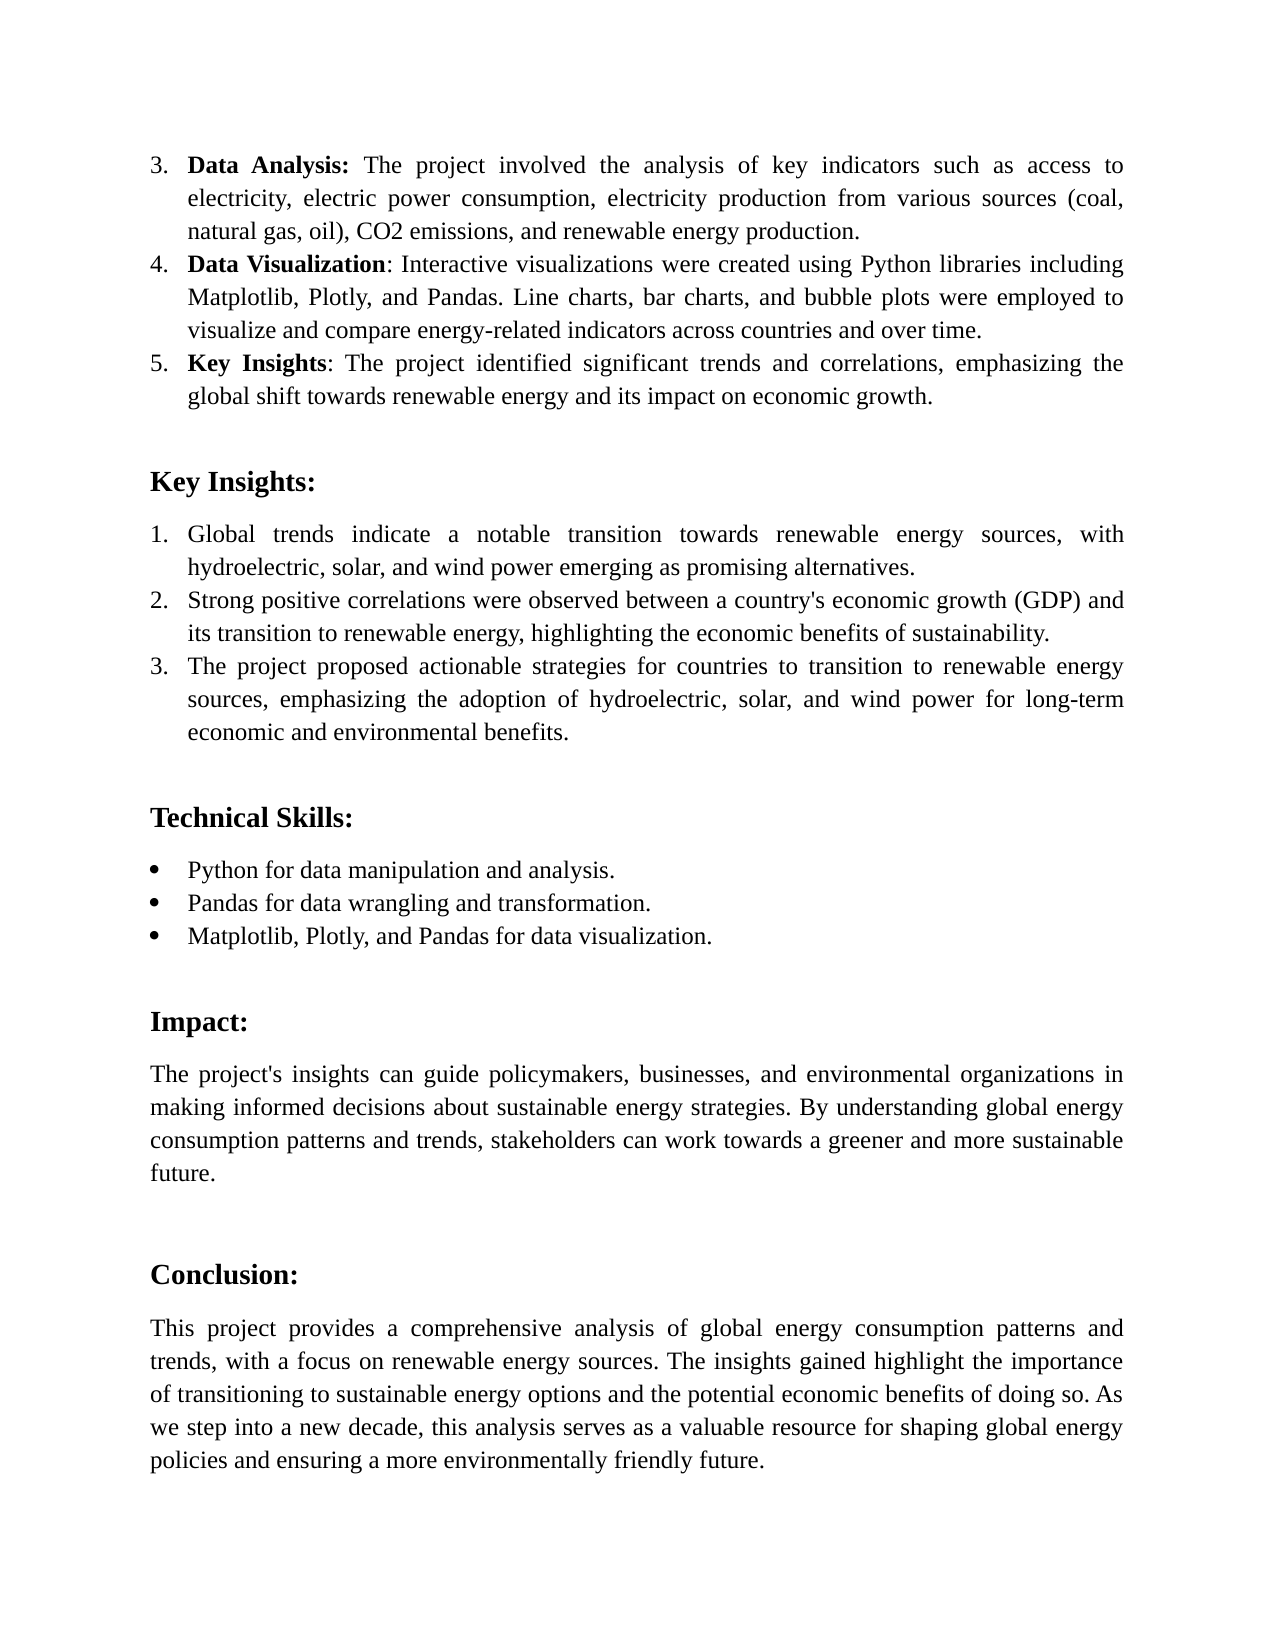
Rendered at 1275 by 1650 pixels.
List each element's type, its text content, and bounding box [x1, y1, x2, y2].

text Key Insights: [150, 464, 1125, 497]
list Python for data manipulation and analysis. [150, 855, 1125, 884]
list Data Analysis: The project involved the analysis of key indicators such as access to electricity, electric power consumption, electricity production from various sources (coal, natural gas, oil), CO2 emissions, and renewable energy production. [150, 150, 1125, 245]
text This project provides a comprehensive analysis of global energy consumption patterns and trends, with a focus on renewable energy sources. The insights gained highlight the importance of transitioning to sustainable energy options and the potential economic benefits of doing so. As we step into a new decade, this analysis serves as a valuable resource for shaping global energy policies and ensuring a more environmentally friendly future. [150, 1313, 1125, 1473]
text The project's insights can guide policymakers, businesses, and environmental organizations in making informed decisions about sustainable energy strategies. By understanding global energy consumption patterns and trends, stakeholders can work towards a greener and more sustainable future. [150, 1059, 1125, 1187]
list Strong positive correlations were observed between a country's economic growth (GDP) and its transition to renewable energy, highlighting the economic benefits of sustainability. [150, 585, 1125, 647]
text Impact: [150, 1004, 1125, 1037]
list Global trends indicate a notable transition towards renewable energy sources, with hydroelectric, solar, and wind power emerging as promising alternatives. [150, 519, 1125, 581]
list Matplotlib, Plotly, and Pandas for data visualization. [150, 921, 1125, 950]
list Key Insights: The project identified significant trends and correlations, emphasizing the global shift towards renewable energy and its impact on economic growth. [150, 348, 1125, 410]
text Conclusion: [150, 1257, 1125, 1291]
list Data Visualization: Interactive visualizations were created using Python libraries including Matplotlib, Plotly, and Pandas. Line charts, bar charts, and bubble plots were employed to visualize and compare energy-related indicators across countries and over time. [150, 249, 1125, 344]
list The project proposed actionable strategies for countries to transition to renewable energy sources, emphasizing the adoption of hydroelectric, solar, and wind power for long-term economic and environmental benefits. [150, 651, 1125, 746]
text Technical Skills: [150, 800, 1125, 833]
list Pandas for data wrangling and transformation. [150, 888, 1125, 917]
